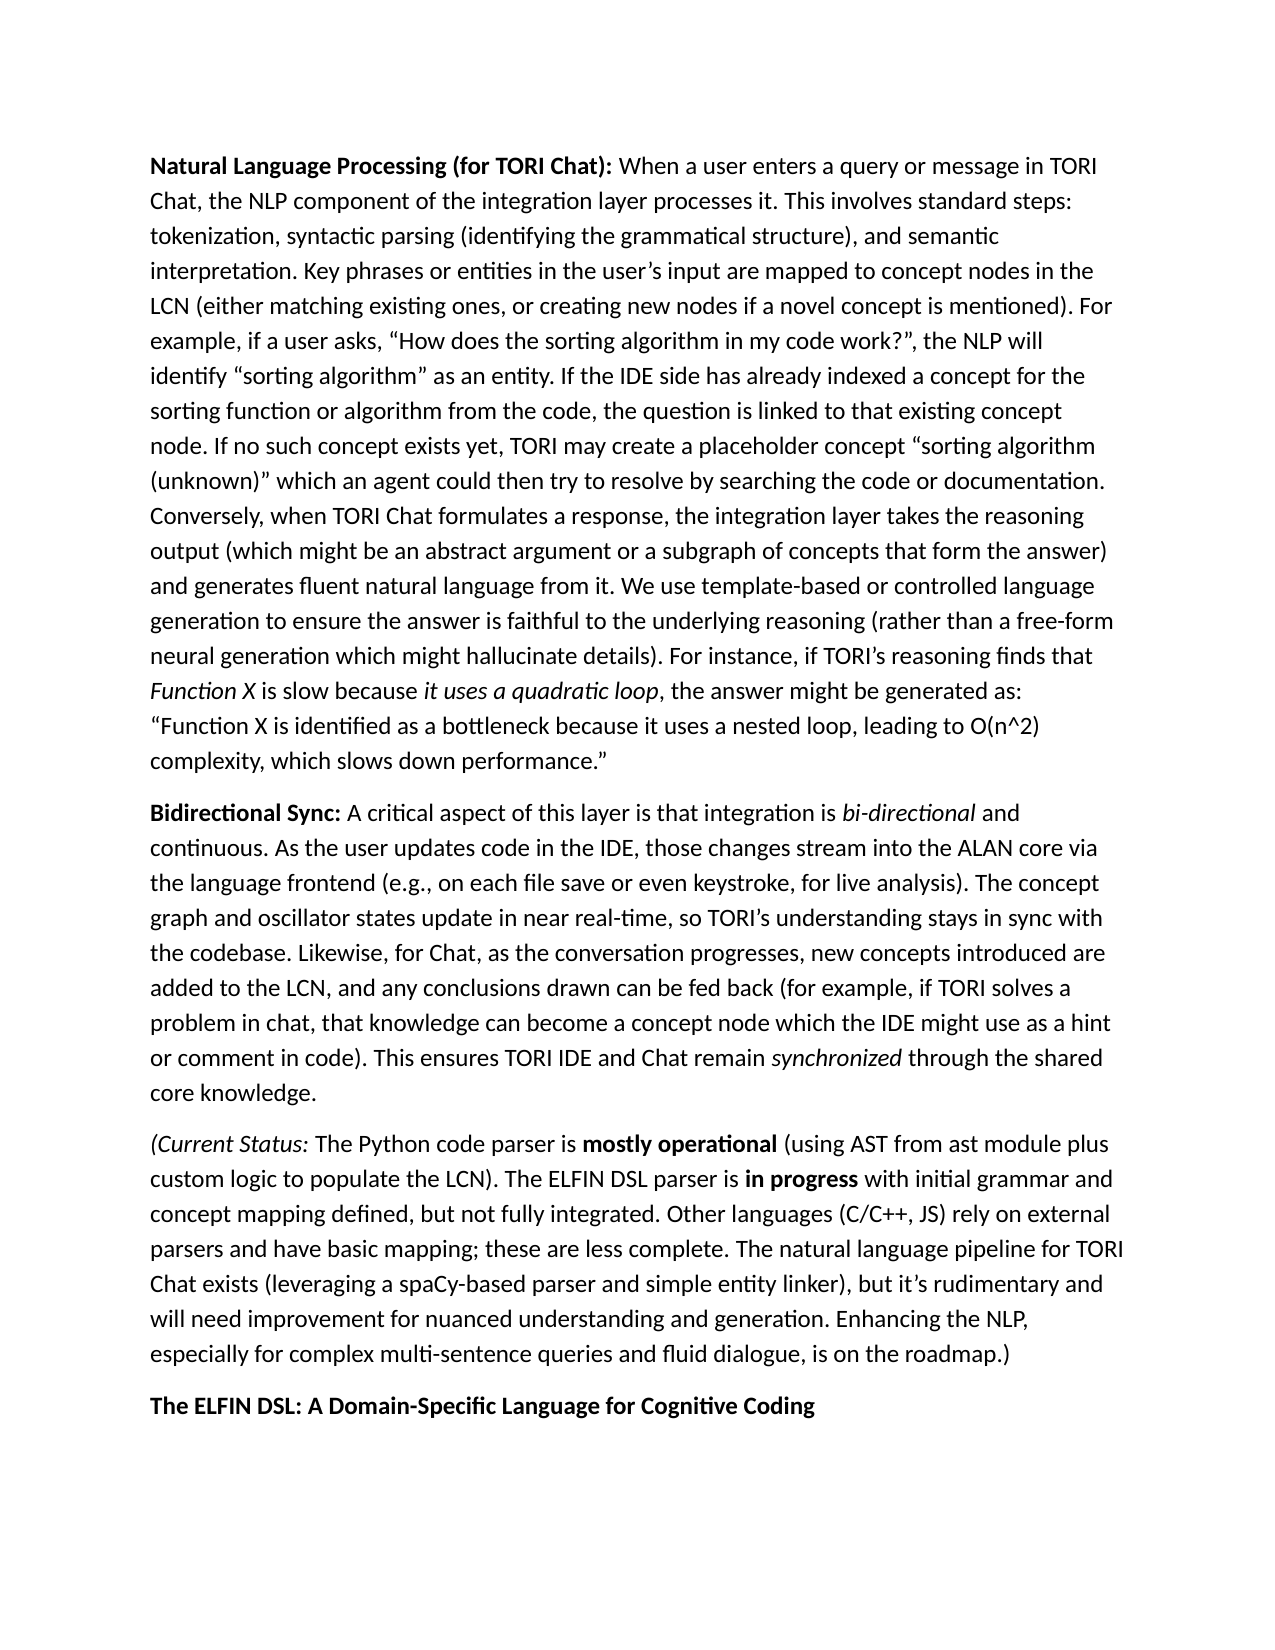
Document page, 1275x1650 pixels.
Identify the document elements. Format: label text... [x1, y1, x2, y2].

text Natural Language Processing (for TORI Chat): When a user enters a query or message in TORI Chat, the NLP component of the integration layer processes it. This involves standard steps: tokenization, syntactic parsing (identifying the grammatical structure), and semantic interpretation. Key phrases or entities in the user’s input are mapped to concept nodes in the LCN (either matching existing ones, or creating new nodes if a novel concept is mentioned). For example, if a user asks, “How does the sorting algorithm in my code work?”, the NLP will identify “sorting algorithm” as an entity. If the IDE side has already indexed a concept for the sorting function or algorithm from the code, the question is linked to that existing concept node. If no such concept exists yet, TORI may create a placeholder concept “sorting algorithm (unknown)” which an agent could then try to resolve by searching the code or documentation. Conversely, when TORI Chat formulates a response, the integration layer takes the reasoning output (which might be an abstract argument or a subgraph of concepts that form the answer) and generates fluent natural language from it. We use template-based or controlled language generation to ensure the answer is faithful to the underlying reasoning (rather than a free-form neural generation which might hallucinate details). For instance, if TORI’s reasoning finds that Function X is slow because it uses a quadratic loop, the answer might be generated as: “Function X is identified as a bottleneck because it uses a nested loop, leading to O(n^2) complexity, which slows down performance.” [150, 150, 1125, 776]
text Bidirectional Sync: A critical aspect of this layer is that integration is bi-directional and continuous. As the user updates code in the IDE, those changes stream into the ALAN core via the language frontend (e.g., on each file save or even keystroke, for live analysis). The concept graph and oscillator states update in near real-time, so TORI’s understanding stays in sync with the codebase. Likewise, for Chat, as the conversation progresses, new concepts introduced are added to the LCN, and any conclusions drawn can be fed back (for example, if TORI solves a problem in chat, that knowledge can become a concept node which the IDE might use as a hint or comment in code). This ensures TORI IDE and Chat remain synchronized through the shared core knowledge. [150, 797, 1125, 1107]
text (Current Status: The Python code parser is mostly operational (using AST from ast module plus custom logic to populate the LCN). The ELFIN DSL parser is in progress with initial grammar and concept mapping defined, but not fully integrated. Other languages (C/C++, JS) rely on external parsers and have basic mapping; these are less complete. The natural language pipeline for TORI Chat exists (leveraging a spaCy-based parser and simple entity linker), but it’s rudimentary and will need improvement for nuanced understanding and generation. Enhancing the NLP, especially for complex multi-sentence queries and fluid dialogue, is on the roadmap.) [150, 1128, 1125, 1369]
text The ELFIN DSL: A Domain-Specific Language for Cognitive Coding [150, 1390, 1125, 1421]
